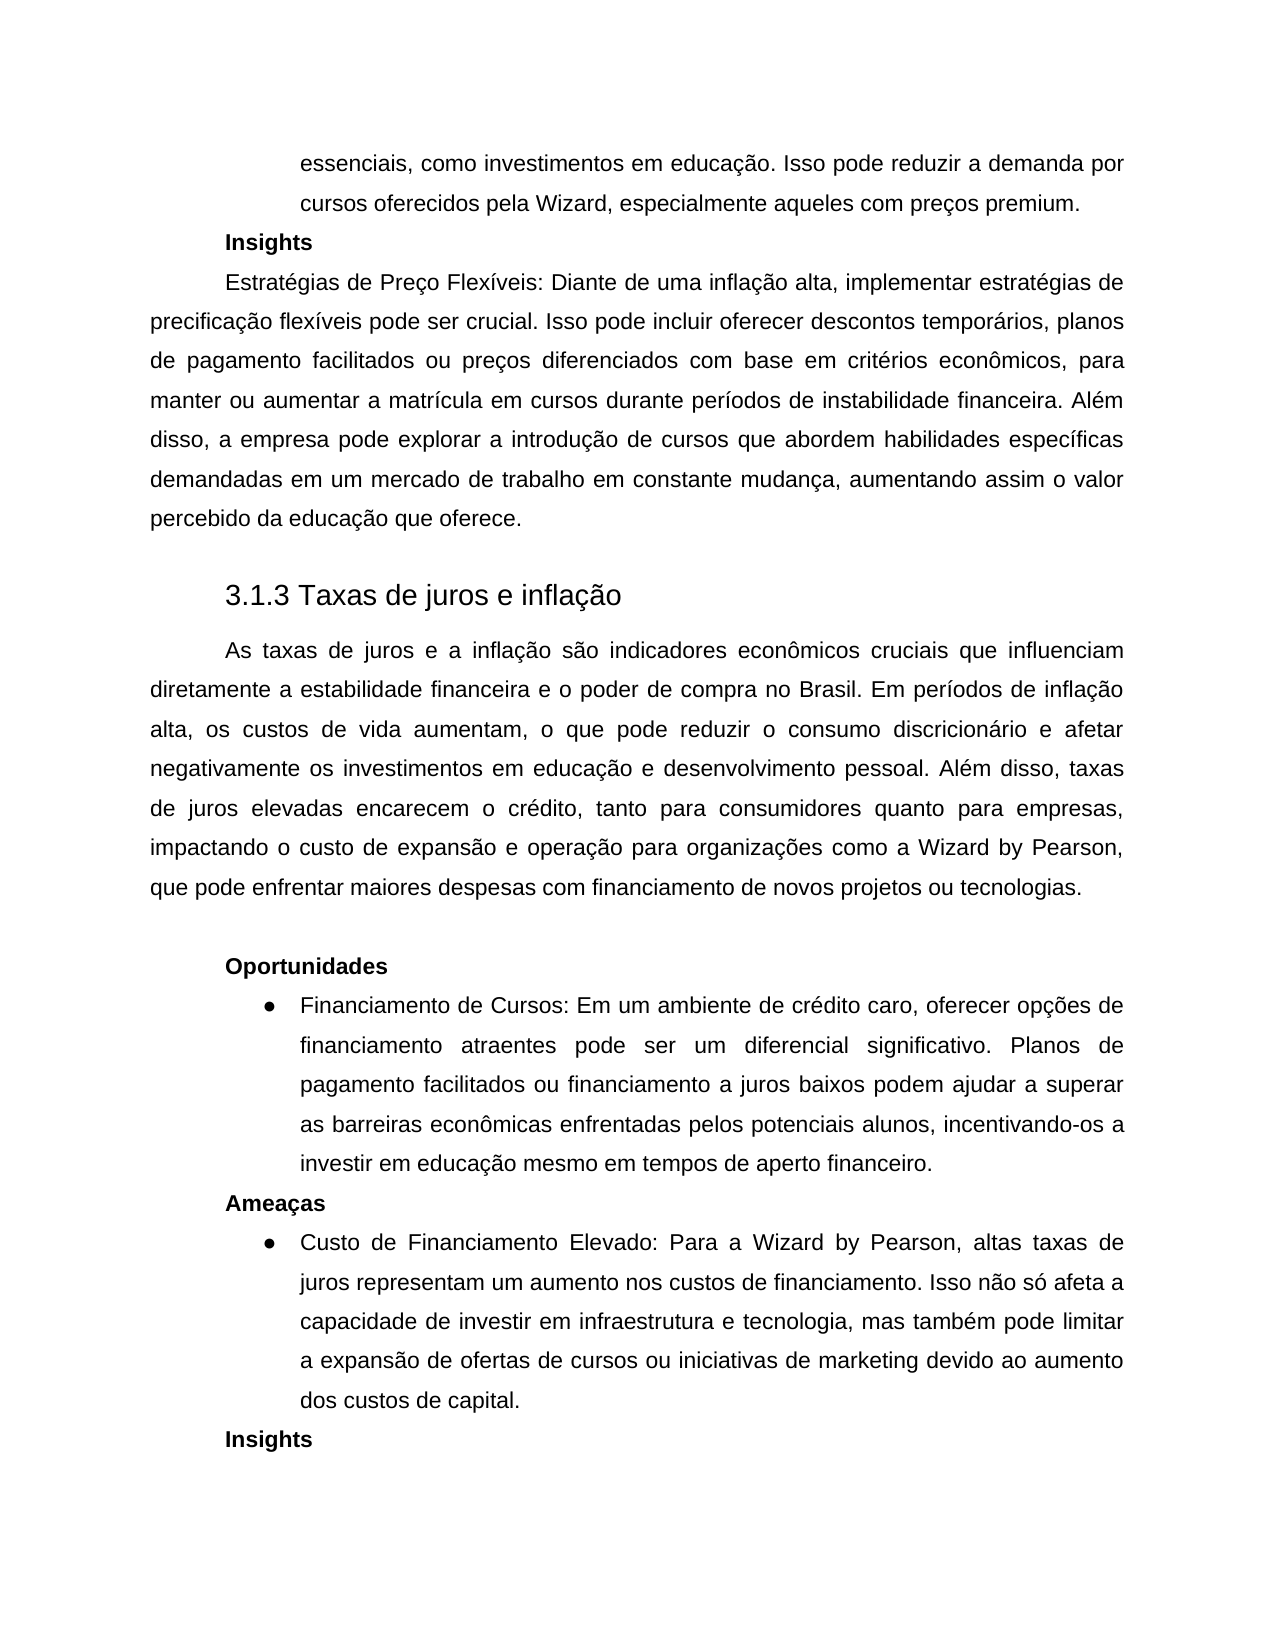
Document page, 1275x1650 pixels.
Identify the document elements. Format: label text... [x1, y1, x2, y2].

list Custo de Financiamento Elevado: Para a Wizard by Pearson, altas taxas de juros representam um aumento nos custos de financiamento. Isso não só afeta a capacidade de investir em infraestrutura e tecnologia, mas também pode limitar a expansão de ofertas de cursos ou iniciativas de marketing devido ao aumento dos custos de capital. [262, 1229, 1125, 1413]
text As taxas de juros e a inflação são indicadores econômicos cruciais que influenciam diretamente a estabilidade financeira e o poder de compra no Brasil. Em períodos de inflação alta, os custos de vida aumentam, o que pode reduzir o consumo discricionário e afetar negativamente os investimentos em educação e desenvolvimento pessoal. Além disso, taxas de juros elevadas encarecem o crédito, tanto para consumidores quanto para empresas, impactando o custo de expansão e operação para organizações como a Wizard by Pearson, que pode enfrentar maiores despesas com financiamento de novos projetos ou tecnologias. [150, 637, 1125, 900]
text Insights [150, 229, 1125, 255]
text Ameaças [150, 1189, 1125, 1216]
text Insights [150, 1426, 1125, 1453]
subtitle 3.1.3 Taxas de juros e inflação [150, 578, 1125, 612]
text Oportunidades [150, 953, 1125, 979]
list Financiamento de Cursos: Em um ambiente de crédito caro, oferecer opções de financiamento atraentes pode ser um diferencial significativo. Planos de pagamento facilitados ou financiamento a juros baixos podem ajudar a superar as barreiras econômicas enfrentadas pelos potenciais alunos, incentivando-os a investir em educação mesmo em tempos de aperto financeiro. [262, 992, 1125, 1176]
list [262, 150, 1125, 216]
text Estratégias de Preço Flexíveis: Diante de uma inflação alta, implementar estratégias de precificação flexíveis pode ser crucial. Isso pode incluir oferecer descontos temporários, planos de pagamento facilitados ou preços diferenciados com base em critérios econômicos, para manter ou aumentar a matrícula em cursos durante períodos de instabilidade financeira. Além disso, a empresa pode explorar a introdução de cursos que abordem habilidades específicas demandadas em um mercado de trabalho em constante mudança, aumentando assim o valor percebido da educação que oferece. [150, 268, 1125, 532]
